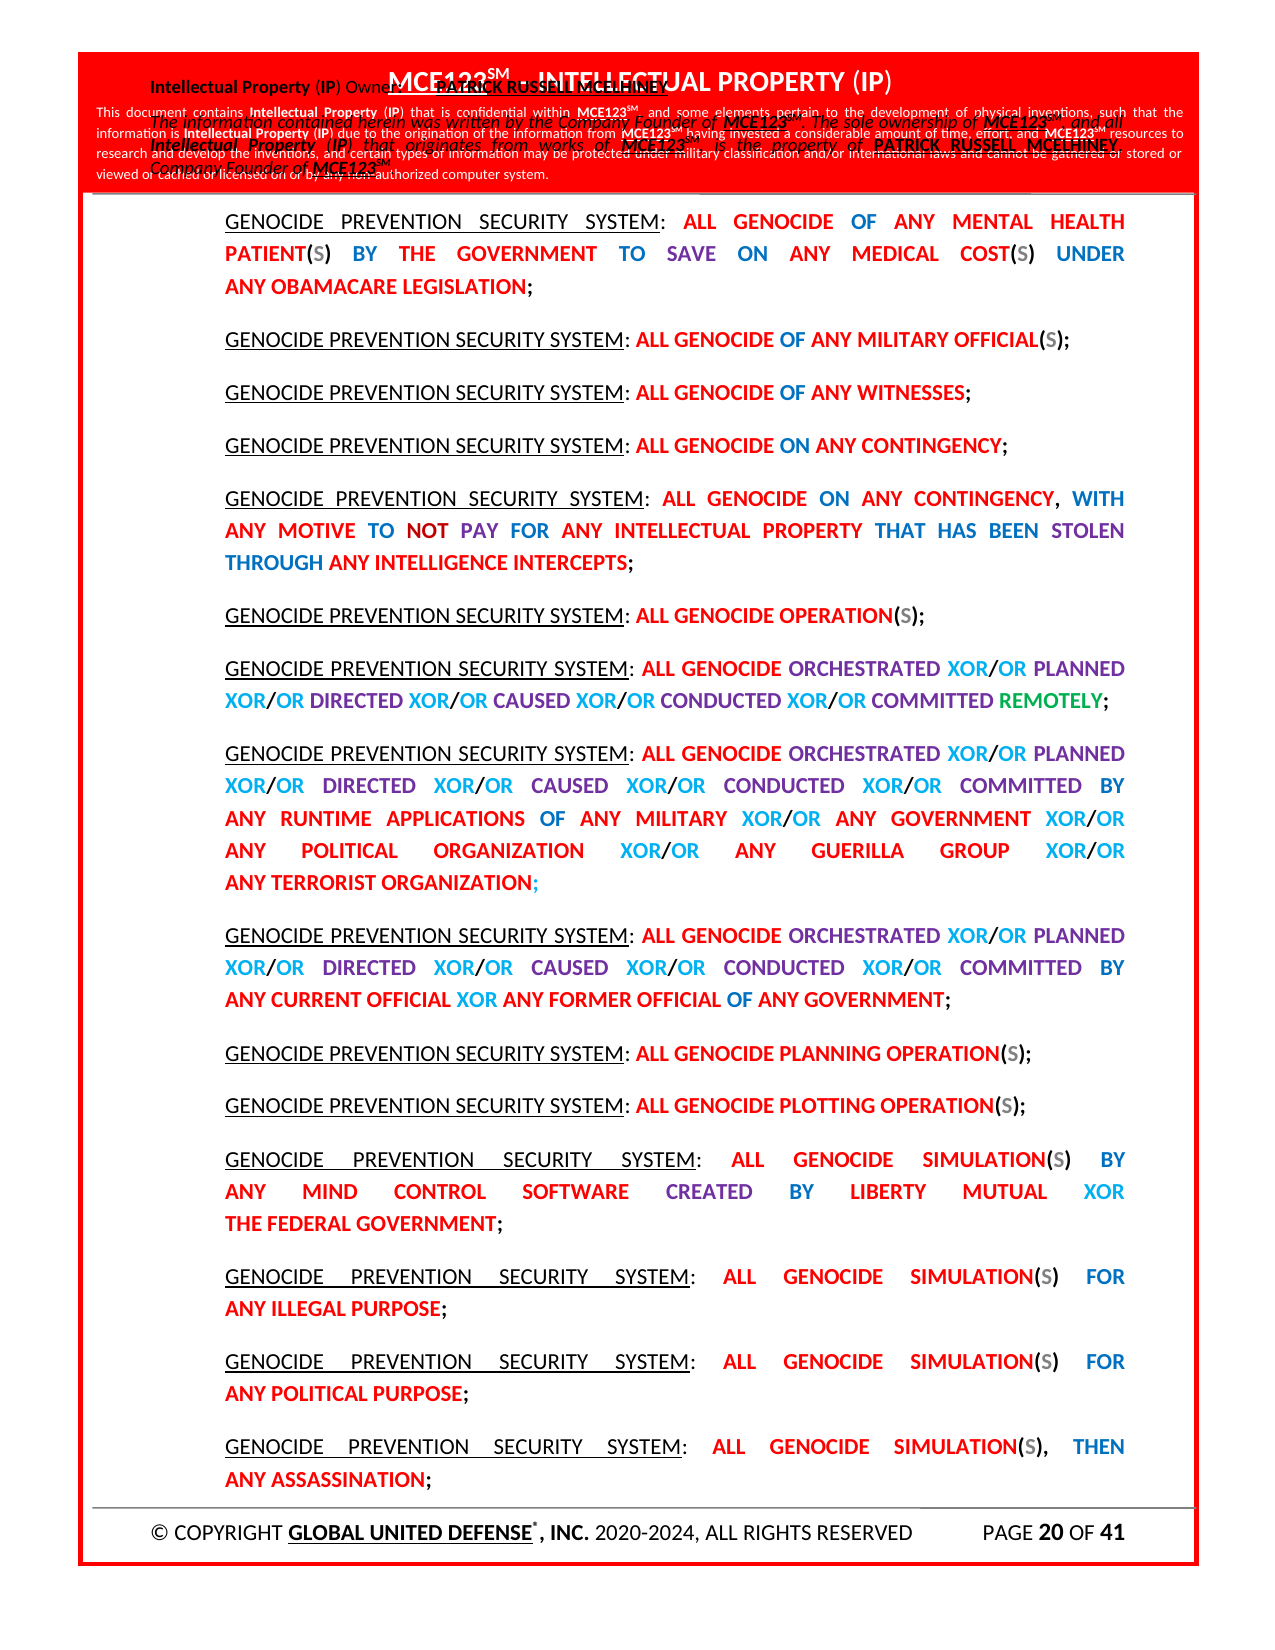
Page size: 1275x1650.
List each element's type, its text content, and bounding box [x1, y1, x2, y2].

text GENOCIDE PREVENTION SECURITY SYSTEM: ALL GENOCIDE PLANNING OPERATION(S); [225, 1039, 1125, 1067]
text GENOCIDE PREVENTION SECURITY SYSTEM: ALL GENOCIDE SIMULATION(S), THEN ANY ASSASSINATION; [225, 1432, 1125, 1493]
text GENOCIDE PREVENTION SECURITY SYSTEM: ALL GENOCIDE ON ANY CONTINGENCY, WITH ANY MOTIVE TO NOT PAY FOR ANY INTELLECTUAL PROPERTY THAT HAS BEEN STOLEN THROUGH ANY INTELLIGENCE INTERCEPTS; [225, 484, 1125, 576]
text GENOCIDE PREVENTION SECURITY SYSTEM: ALL GENOCIDE OF ANY MILITARY OFFICIAL(S); [225, 325, 1125, 353]
text GENOCIDE PREVENTION SECURITY SYSTEM: ALL GENOCIDE SIMULATION(S) FOR ANY ILLEGAL PURPOSE; [225, 1262, 1125, 1322]
text GENOCIDE PREVENTION SECURITY SYSTEM: ALL GENOCIDE SIMULATION(S) FOR ANY POLITICAL PURPOSE; [225, 1347, 1125, 1407]
text GENOCIDE PREVENTION SECURITY SYSTEM: ALL GENOCIDE SIMULATION(S) BY ANY MIND CONTROL SOFTWARE CREATED BY LIBERTY MUTUAL XOR THE FEDERAL GOVERNMENT; [225, 1145, 1125, 1237]
text GENOCIDE PREVENTION SECURITY SYSTEM: ALL GENOCIDE OF ANY WITNESSES; [225, 378, 1125, 406]
text GENOCIDE PREVENTION SECURITY SYSTEM: ALL GENOCIDE OF ANY MENTAL HEALTH PATIENT(S) BY THE GOVERNMENT TO SAVE ON ANY MEDICAL COST(S) UNDER ANY OBAMACARE LEGISLATION; [225, 207, 1125, 300]
text GENOCIDE PREVENTION SECURITY SYSTEM: ALL GENOCIDE OPERATION(S); [225, 601, 1125, 629]
text GENOCIDE PREVENTION SECURITY SYSTEM: ALL GENOCIDE ORCHESTRATED XOR/OR PLANNED XOR/OR DIRECTED XOR/OR CAUSED XOR/OR CONDUCTED XOR/OR COMMITTED REMOTELY; [225, 654, 1125, 714]
text GENOCIDE PREVENTION SECURITY SYSTEM: ALL GENOCIDE ORCHESTRATED XOR/OR PLANNED XOR/OR DIRECTED XOR/OR CAUSED XOR/OR CONDUCTED XOR/OR COMMITTED BY ANY CURRENT OFFICIAL XOR ANY FORMER OFFICIAL OF ANY GOVERNMENT; [225, 921, 1125, 1014]
text GENOCIDE PREVENTION SECURITY SYSTEM: ALL GENOCIDE ORCHESTRATED XOR/OR PLANNED XOR/OR DIRECTED XOR/OR CAUSED XOR/OR CONDUCTED XOR/OR COMMITTED BY ANY RUNTIME APPLICATIONS OF ANY MILITARY XOR/OR ANY GOVERNMENT XOR/OR ANY POLITICAL ORGANIZATION XOR/OR ANY GUERILLA GROUP XOR/OR ANY TERRORIST ORGANIZATION; [225, 739, 1125, 896]
text GENOCIDE PREVENTION SECURITY SYSTEM: ALL GENOCIDE PLOTTING OPERATION(S); [225, 1092, 1125, 1120]
text GENOCIDE PREVENTION SECURITY SYSTEM: ALL GENOCIDE ON ANY CONTINGENCY; [225, 431, 1125, 459]
